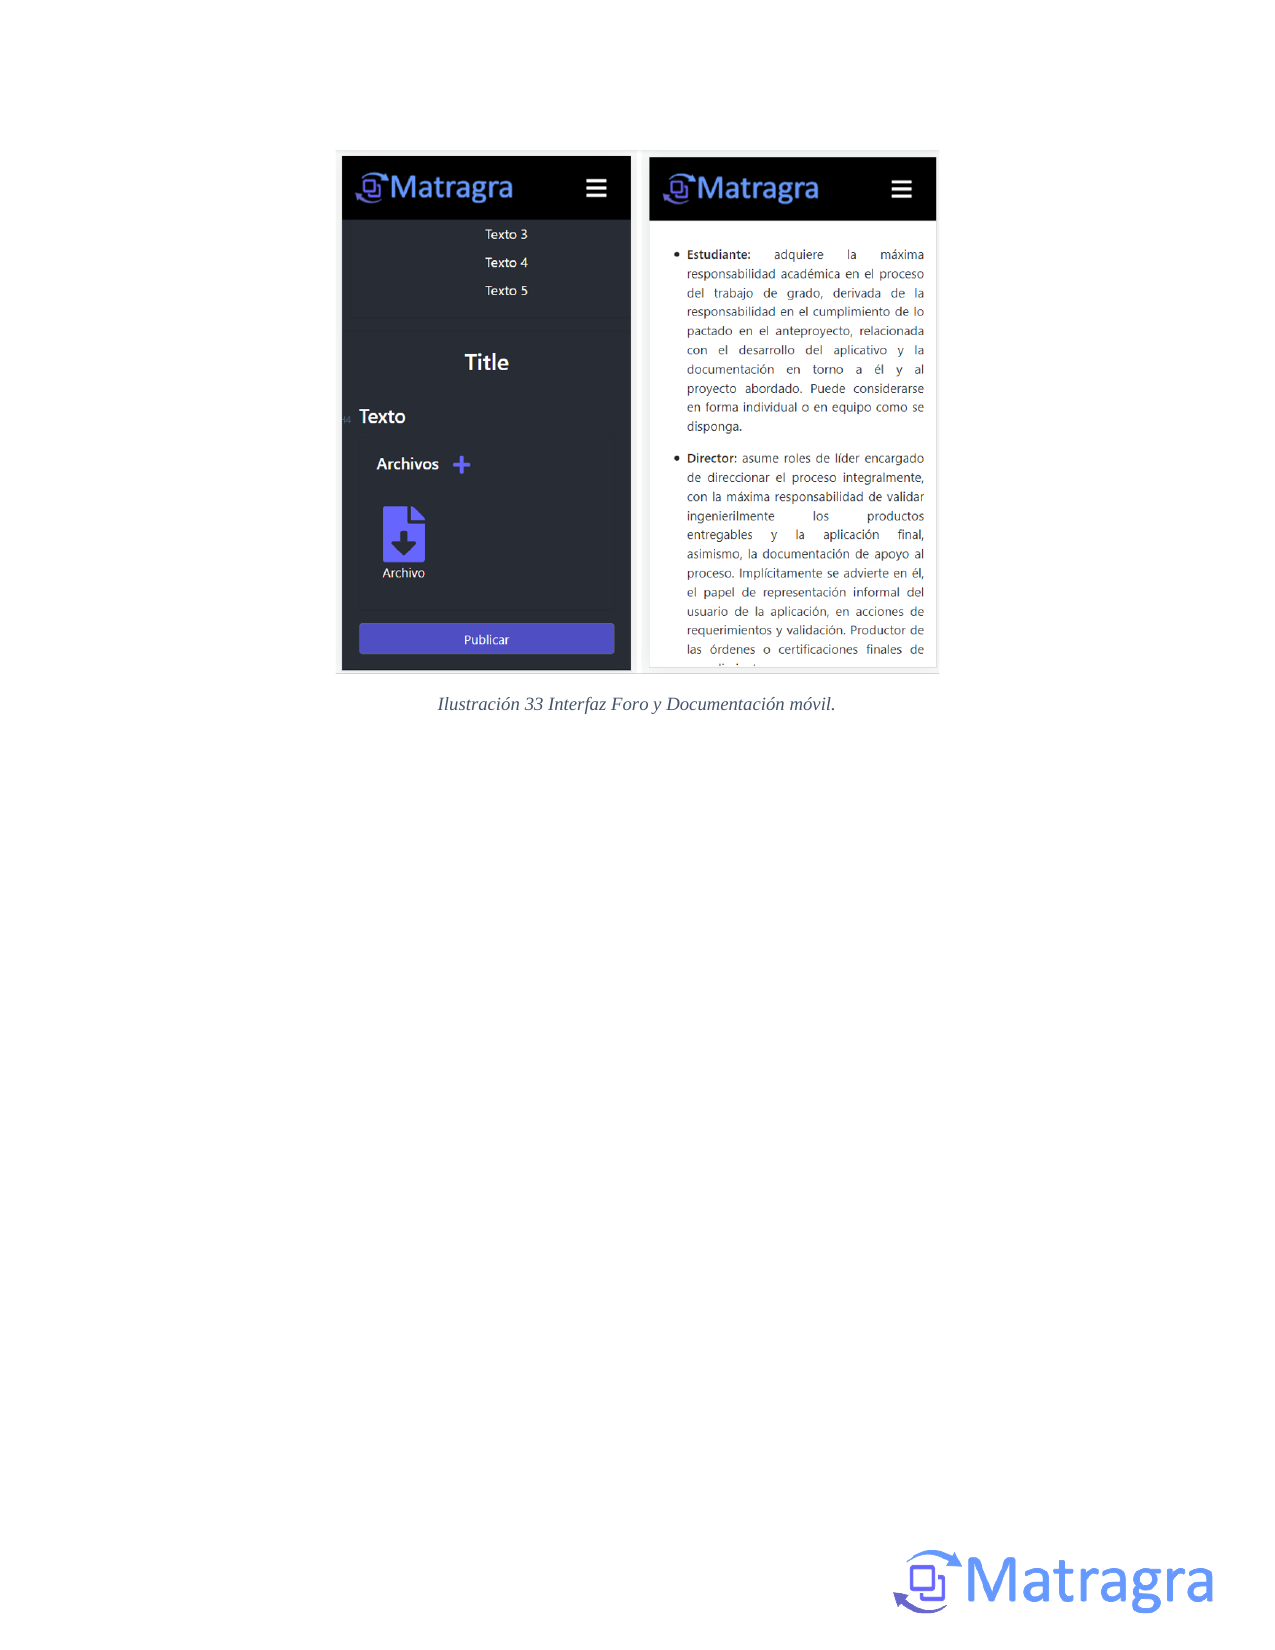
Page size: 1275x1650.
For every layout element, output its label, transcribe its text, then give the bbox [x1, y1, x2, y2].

text Ilustración 33 Interfaz Foro y Documentación móvil. [150, 693, 1125, 714]
picture [892, 1549, 1213, 1614]
picture [335, 150, 940, 674]
